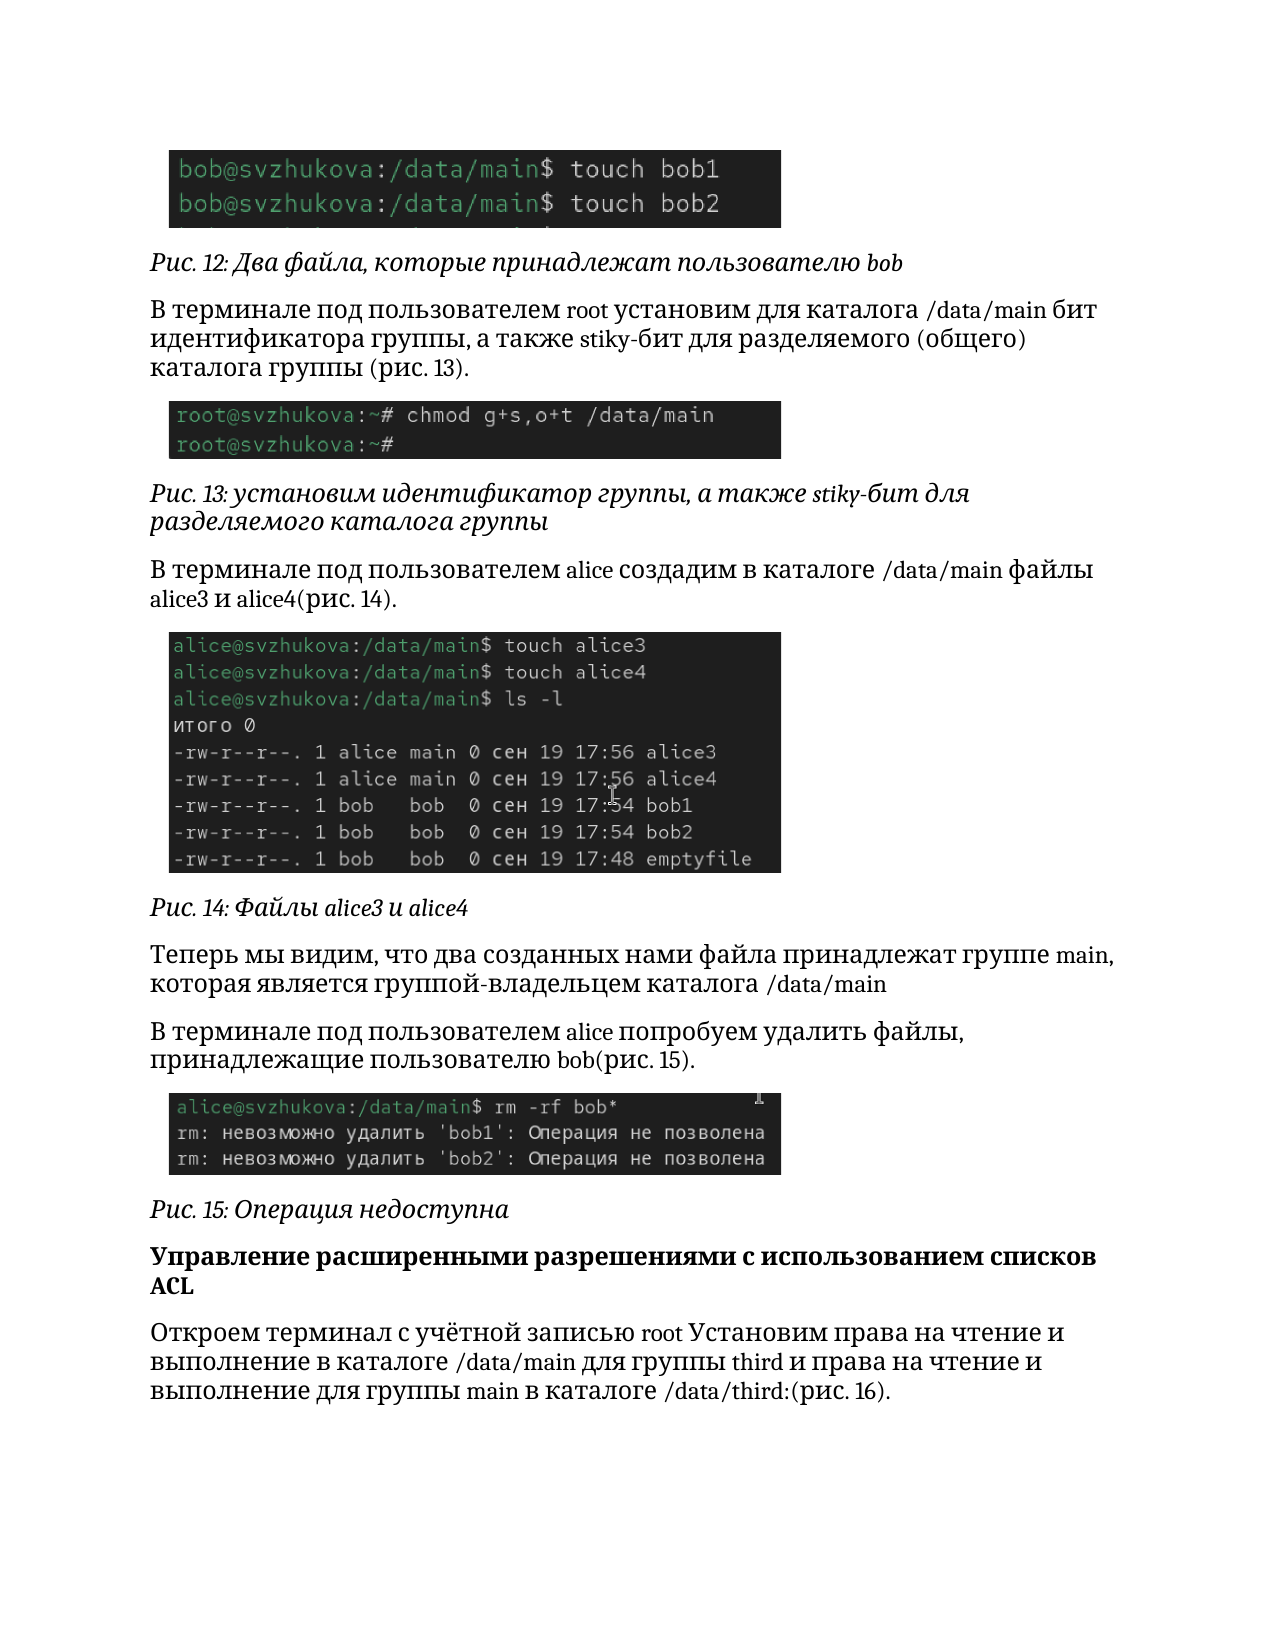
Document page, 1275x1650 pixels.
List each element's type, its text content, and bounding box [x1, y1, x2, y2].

text Откроем терминал с учётной записью root Установим права на чтение и выполнение в каталоге /data/main для группы third и права на чтение и выполнение для группы main в каталоге /data/third:(рис. 16). [150, 1319, 1125, 1406]
picture [168, 632, 782, 873]
text В терминале под пользователем alice попробуем удалить файлы, принадлежащие пользователю bob(рис. 15). [150, 1017, 1125, 1075]
text Рис. 12: Два файла, которые принадлежат пользователю bob [150, 248, 1125, 277]
picture [168, 1093, 782, 1175]
picture [168, 150, 782, 228]
text Рис. 14: Файлы alice3 и alice4 [150, 894, 1125, 922]
text В терминале под пользователем alice создадим в каталоге /data/main файлы alice3 и alice4(рис. 14). [150, 556, 1125, 613]
picture [168, 401, 782, 459]
text В терминале под пользователем root установим для каталога /data/main бит идентификатора группы, а также stiky-бит для разделяемого (общего) каталога группы (рис. 13). [150, 296, 1125, 382]
text Рис. 13: установим идентификатор группы, а также stiky-бит для разделяемого каталога группы [150, 479, 1125, 537]
text Управление расширенными разрешениями с использованием списков ACL [150, 1243, 1125, 1301]
text Теперь мы видим, что два созданных нами файла принадлежат группе main, которая является группой-владельцем каталога /data/main [150, 941, 1125, 999]
text Рис. 15: Операция недоступна [150, 1196, 1125, 1224]
